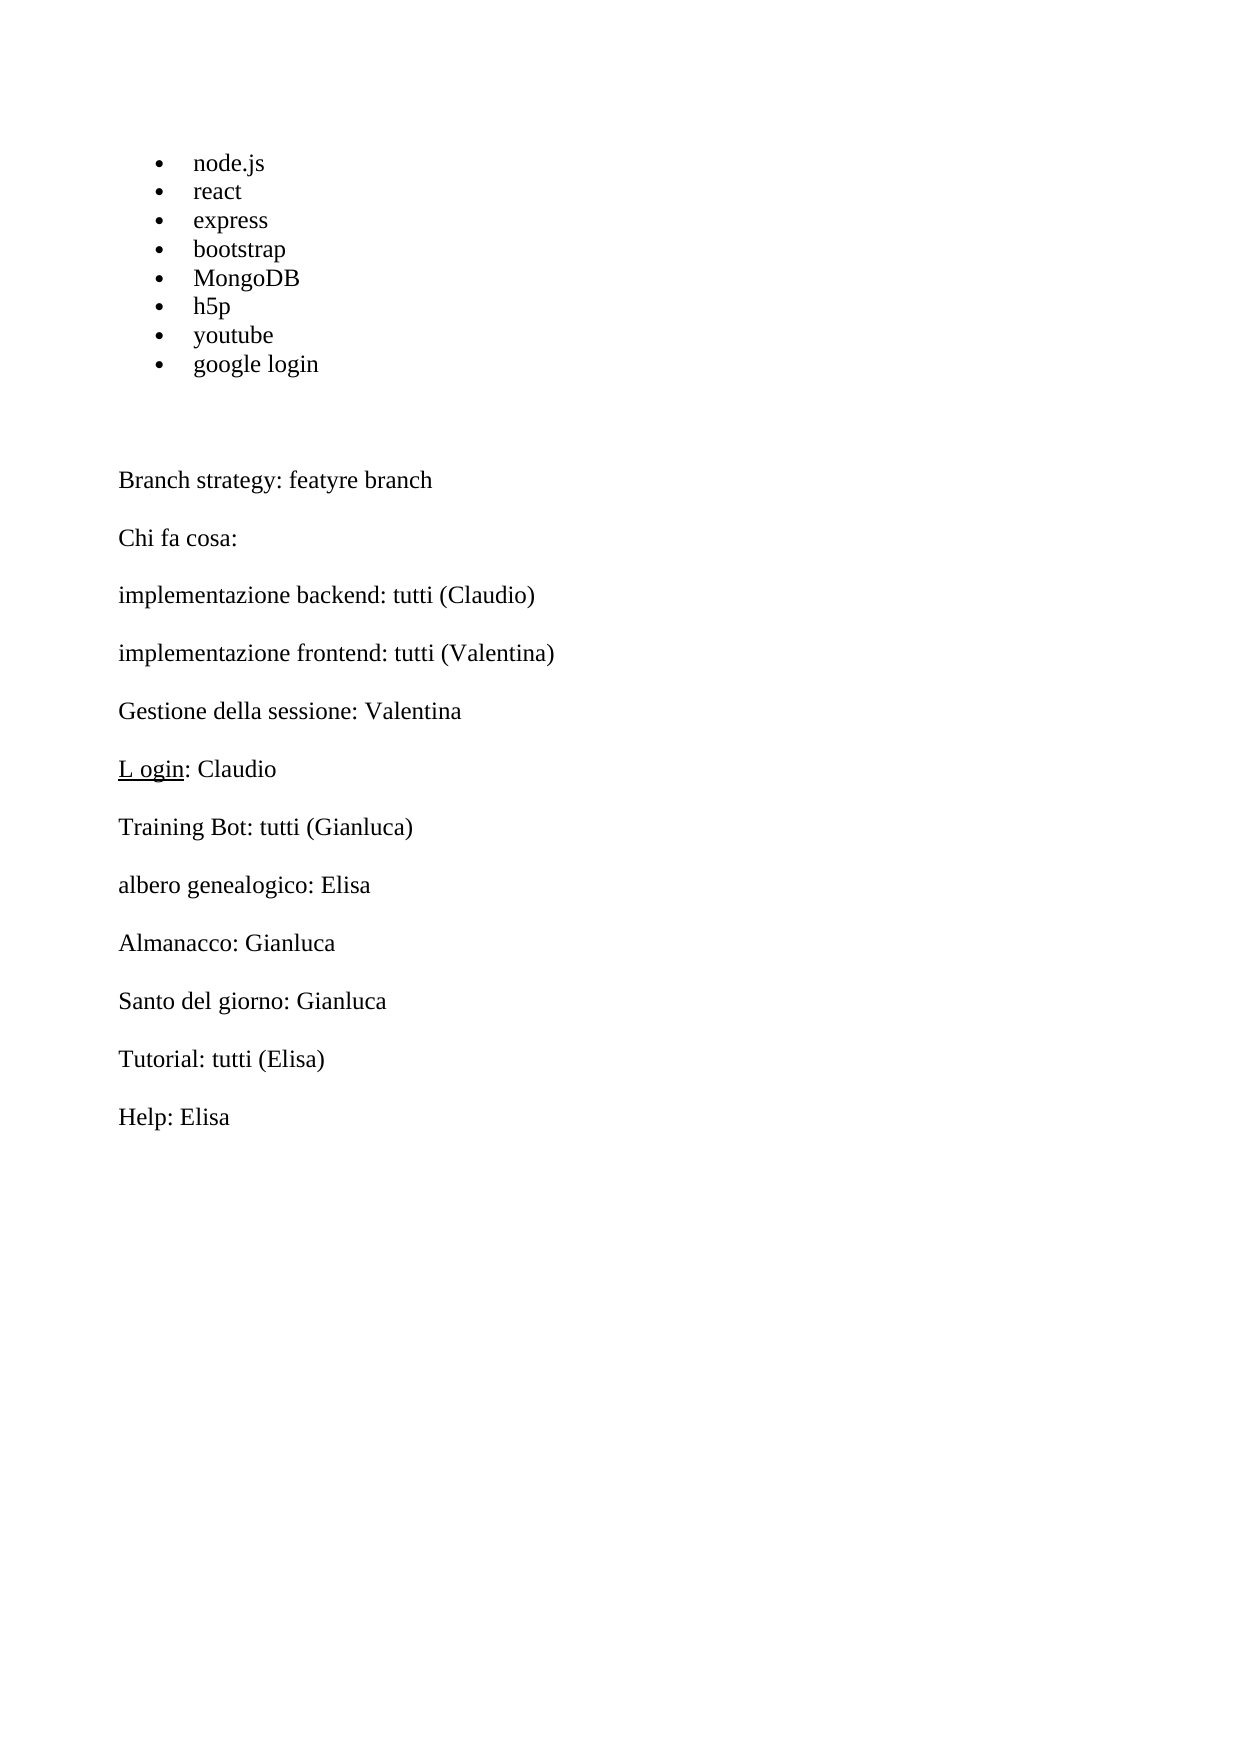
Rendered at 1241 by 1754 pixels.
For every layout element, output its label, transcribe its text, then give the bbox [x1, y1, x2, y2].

text Training Bot: tutti (Gianluca) [118, 812, 1122, 841]
text implementazione backend: tutti (Claudio) [118, 581, 1122, 609]
list node.js [156, 148, 1122, 176]
list google login [156, 349, 1122, 378]
text Branch strategy: featyre branch [118, 465, 1122, 493]
text Chi fa cosa: [118, 523, 1122, 551]
text Tutorial: tutti (Elisa) [118, 1044, 1122, 1073]
list MongoDB [156, 263, 1122, 291]
text L ogin: Claudio [118, 754, 1122, 783]
list react [156, 176, 1122, 205]
text Gestione della sessione: Valentina [118, 696, 1122, 725]
list express [156, 205, 1122, 234]
list bootstrap [156, 234, 1122, 263]
text Santo del giorno: Gianluca [118, 986, 1122, 1015]
text albero genealogico: Elisa [118, 870, 1122, 899]
text Almanacco: Gianluca [118, 928, 1122, 957]
text Help: Elisa [118, 1102, 1122, 1131]
list youtube [156, 320, 1122, 349]
text implementazione frontend: tutti (Valentina) [118, 638, 1122, 667]
list h5p [156, 291, 1122, 320]
